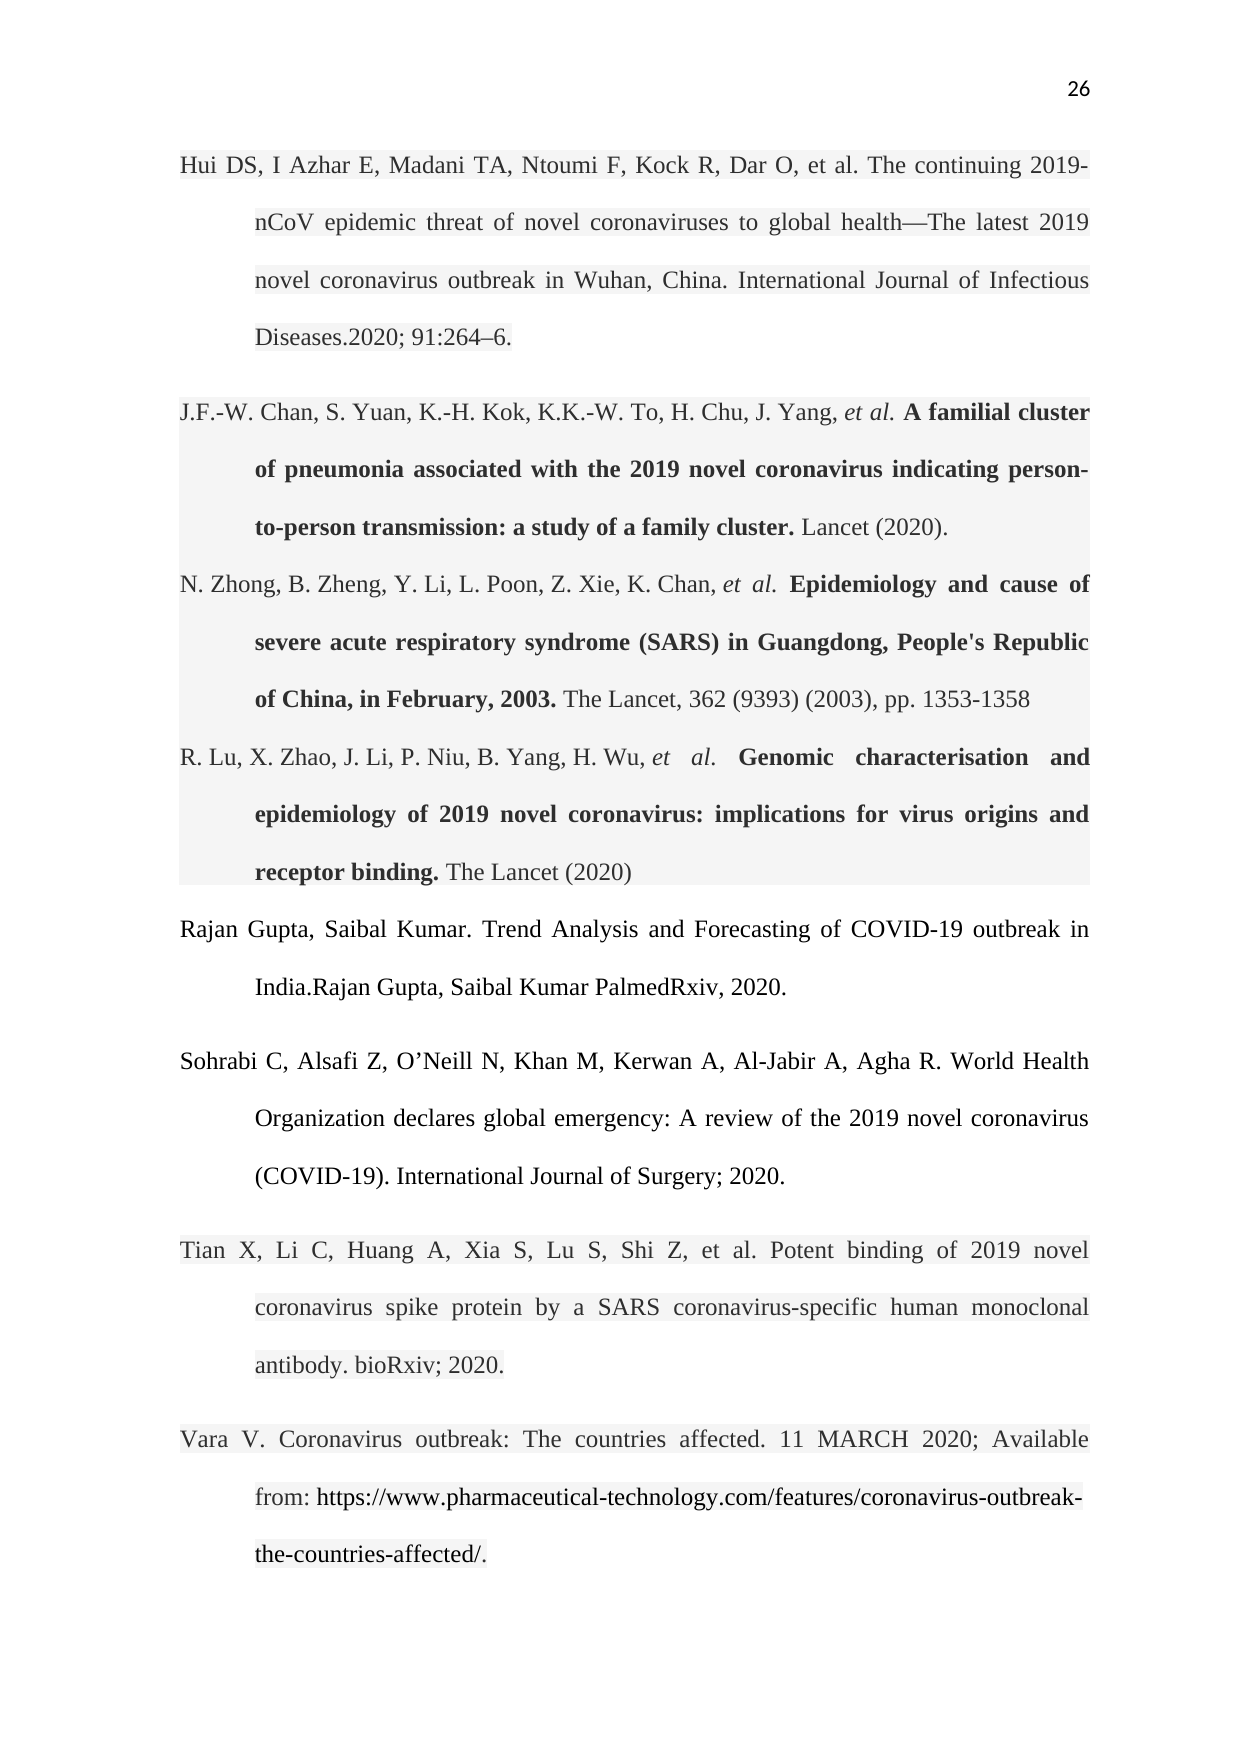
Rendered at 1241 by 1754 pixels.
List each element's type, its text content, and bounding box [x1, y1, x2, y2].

text N. Zhong, B. Zheng, Y. Li, L. Poon, Z. Xie, K. Chan, et al. Epidemiology and cause of severe acute respiratory syndrome (SARS) in Guangdong, People's Republic of China, in February, 2003. The Lancet, 362 (9393) (2003), pp. 1353-1358 [179, 569, 1090, 713]
text Hui DS, I Azhar E, Madani TA, Ntoumi F, Kock R, Dar O, et al. The continuing 2019-nCoV epidemic threat of novel coronaviruses to global health—The latest 2019 novel coronavirus outbreak in Wuhan, China. International Journal of Infectious Diseases.2020; 91:264–6. [179, 150, 1090, 351]
text Sohrabi C, Alsafi Z, O’Neill N, Khan M, Kerwan A, Al-Jabir A, Agha R. World Health Organization declares global emergency: A review of the 2019 novel coronavirus (COVID-19). International Journal of Surgery; 2020. [179, 1046, 1090, 1189]
text J.F.-W. Chan, S. Yuan, K.-H. Kok, K.K.-W. To, H. Chu, J. Yang, et al. A familial cluster of pneumonia associated with the 2019 novel coronavirus indicating person-to-person transmission: a study of a family cluster. Lancet (2020). [179, 397, 1090, 540]
text Tian X, Li C, Huang A, Xia S, Lu S, Shi Z, et al. Potent binding of 2019 novel coronavirus spike protein by a SARS coronavirus-specific human monoclonal antibody. bioRxiv; 2020. [179, 1245, 1090, 1379]
text Vara V. Coronavirus outbreak: The countries affected. 11 MARCH 2020; Available from: https://www.pharmaceutical-technology.com/features/coronavirus-outbreak-the-countries-affected/. [179, 1424, 1090, 1568]
text Rajan Gupta, Saibal Kumar. Trend Analysis and Forecasting of COVID-19 outbreak in India.Rajan Gupta, Saibal Kumar PalmedRxiv, 2020. [179, 914, 1090, 1000]
text R. Lu, X. Zhao, J. Li, P. Niu, B. Yang, H. Wu, et al. Genomic characterisation and epidemiology of 2019 novel coronavirus: implications for virus origins and receptor binding. The Lancet (2020) [179, 742, 1090, 885]
